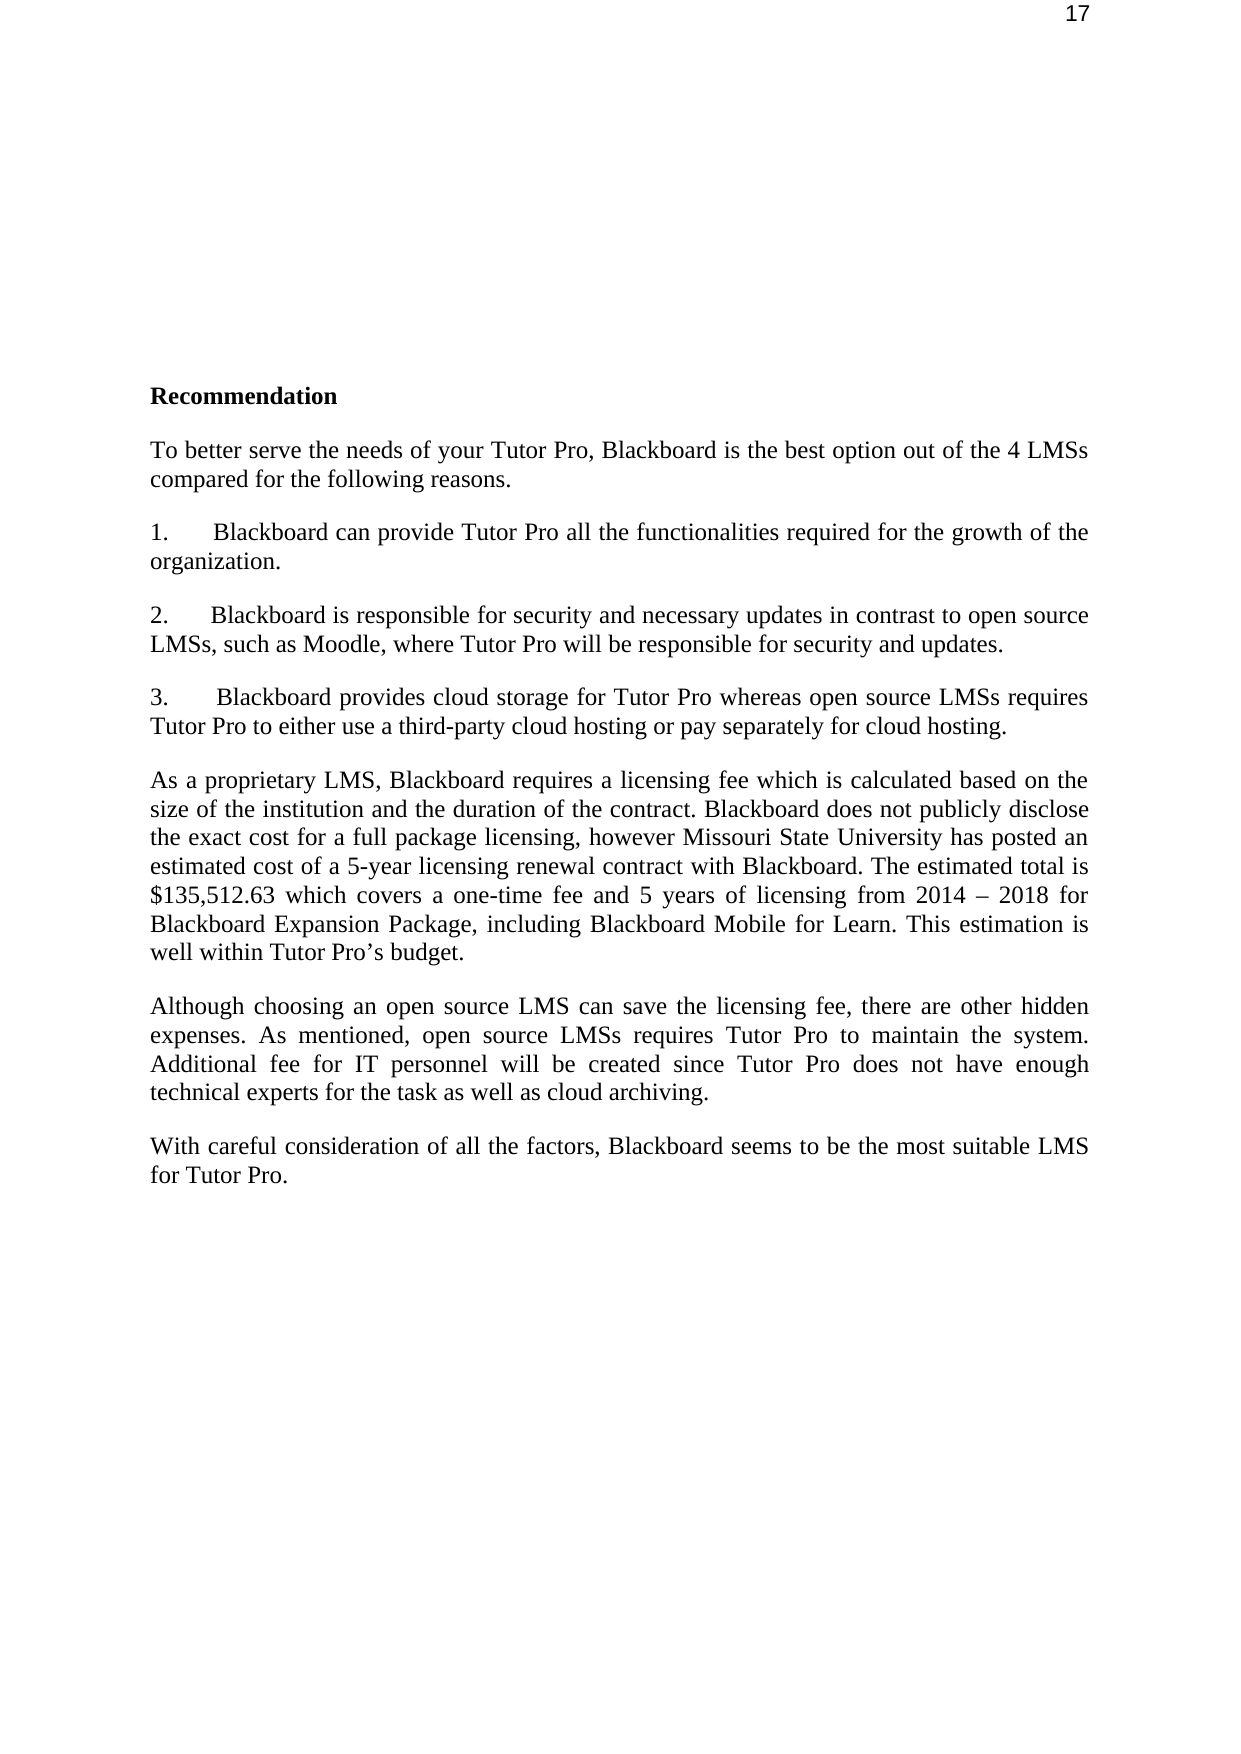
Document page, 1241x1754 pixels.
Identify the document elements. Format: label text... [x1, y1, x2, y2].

text As a proprietary LMS, Blackboard requires a licensing fee which is calculated based on the size of the institution and the duration of the contract. Blackboard does not publicly disclose the exact cost for a full package licensing, however Missouri State University has posted an estimated cost of a 5-year licensing renewal contract with Blackboard. The estimated total is $135,512.63 which covers a one-time fee and 5 years of licensing from 2014 – 2018 for Blackboard Expansion Package, including Blackboard Mobile for Learn. This estimation is well within Tutor Pro’s budget. [150, 765, 1090, 966]
text 3. Blackboard provides cloud storage for Tutor Pro whereas open source LMSs requires Tutor Pro to either use a third-party cloud hosting or pay separately for cloud hosting. [150, 682, 1090, 740]
text 1. Blackboard can provide Tutor Pro all the functionalities required for the growth of the organization. [150, 517, 1090, 575]
text To better serve the needs of your Tutor Pro, Blackboard is the best option out of the 4 LMSs compared for the following reasons. [150, 435, 1090, 492]
text Recommendation [150, 381, 1090, 410]
text With careful consideration of all the factors, Blackboard seems to be the most suitable LMS for Tutor Pro. [150, 1131, 1090, 1189]
text Although choosing an open source LMS can save the licensing fee, there are other hidden expenses. As mentioned, open source LMSs requires Tutor Pro to maintain the system. Additional fee for IT personnel will be created since Tutor Pro does not have enough technical experts for the task as well as cloud archiving. [150, 991, 1090, 1106]
text 2. Blackboard is responsible for security and necessary updates in contrast to open source LMSs, such as Moodle, where Tutor Pro will be responsible for security and updates. [150, 600, 1090, 657]
